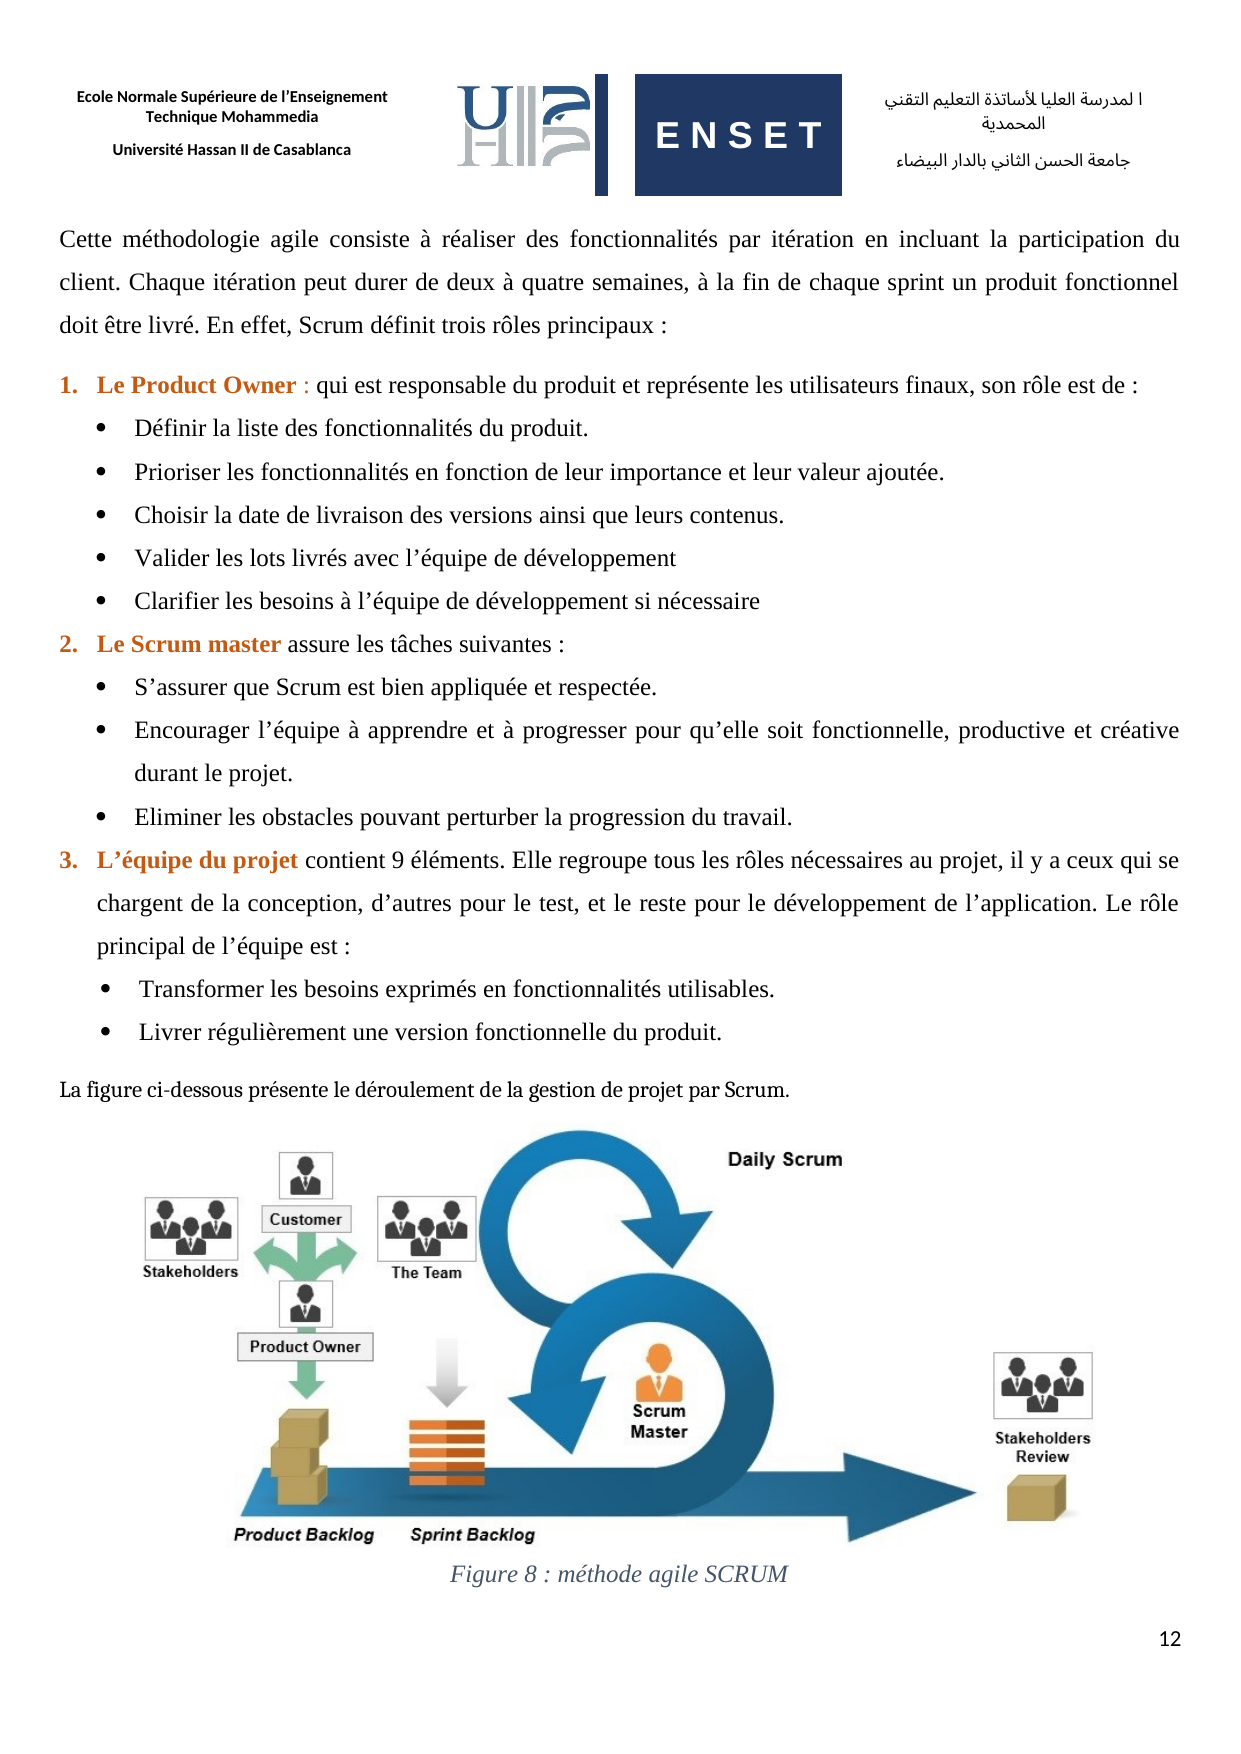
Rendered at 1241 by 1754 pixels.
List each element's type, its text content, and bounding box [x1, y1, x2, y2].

list Transformer les besoins exprimés en fonctionnalités utilisables. [101, 974, 1181, 1003]
text Cette méthodologie agile consiste à réaliser des fonctionnalités par itération en incluant la participation du client. Chaque itération peut durer de deux à quatre semaines, à la fin de chaque sprint un produit fonctionnel doit être livré. En effet, Scrum définit trois rôles principaux : [59, 224, 1181, 339]
list Choisir la date de livraison des versions ainsi que leurs contenus. [97, 500, 1181, 528]
picture [456, 83, 592, 168]
list Valider les lots livrés avec l’équipe de développement [97, 543, 1181, 572]
list Livrer régulièrement une version fonctionnelle du produit. [101, 1017, 1181, 1046]
list Eliminer les obstacles pouvant perturber la progression du travail. [97, 802, 1181, 830]
list Clarifier les besoins à l’équipe de développement si nécessaire [97, 586, 1181, 615]
list L’équipe du projet contient 9 éléments. Elle regroupe tous les rôles nécessaires au projet, il y a ceux qui se chargent de la conception, d’autres pour le test, et le reste pour le développement de l’application. Le rôle principal de l’équipe est : [59, 845, 1181, 960]
picture [124, 1122, 1112, 1548]
list Définir la liste des fonctionnalités du produit. [97, 413, 1181, 442]
list Le Scrum master assure les tâches suivantes : [59, 629, 1181, 658]
text La figure ci-dessous présente le déroulement de la gestion de projet par Scrum. [59, 1077, 1181, 1103]
list Encourager l’équipe à apprendre et à progresser pour qu’elle soit fonctionnelle, productive et créative durant le projet. [97, 715, 1181, 787]
list Le Product Owner : qui est responsable du produit et représente les utilisateurs finaux, son rôle est de : [59, 370, 1181, 399]
list S’assurer que Scrum est bien appliquée et respectée. [97, 672, 1181, 701]
list Prioriser les fonctionnalités en fonction de leur importance et leur valeur ajoutée. [97, 457, 1181, 485]
